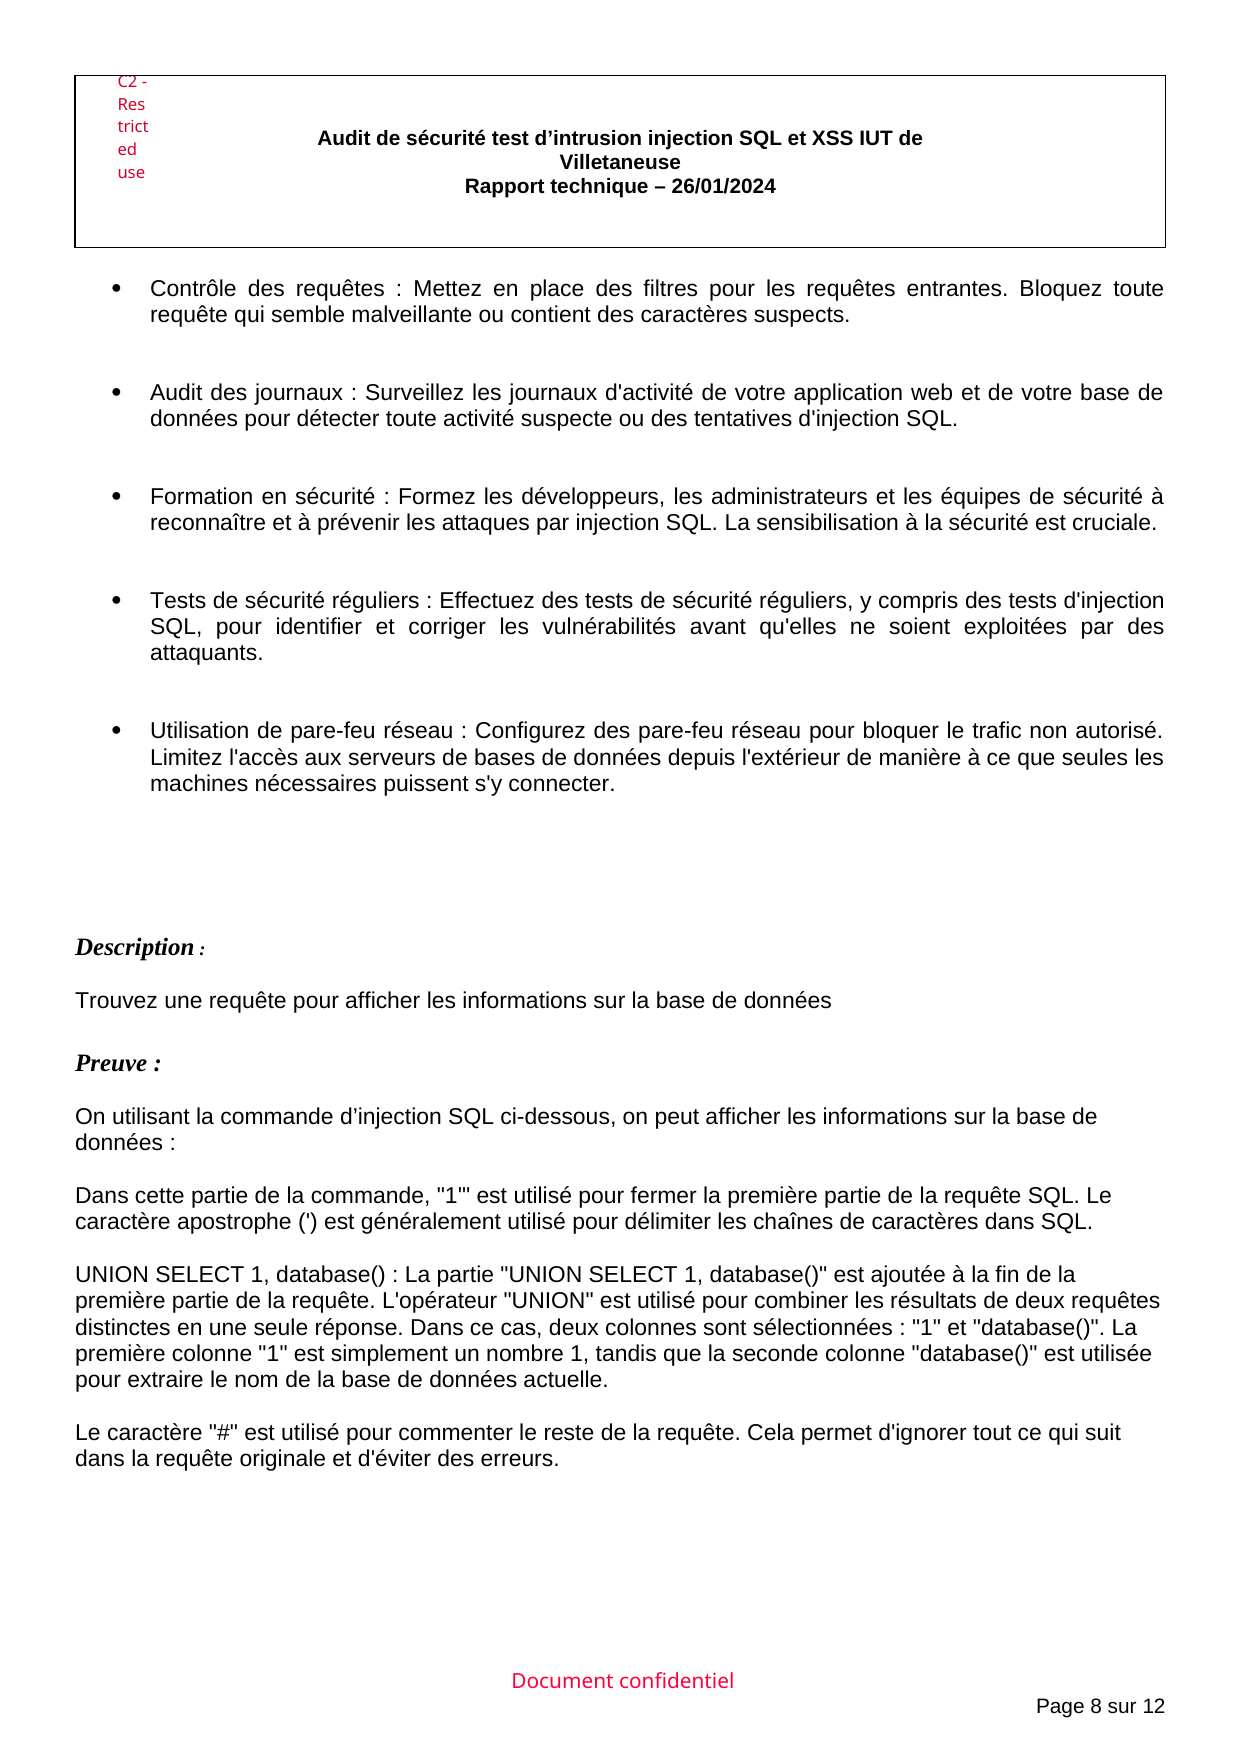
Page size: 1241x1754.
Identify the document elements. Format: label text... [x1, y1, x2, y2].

text Description : [75, 932, 1165, 961]
text UNION SELECT 1, database() : La partie "UNION SELECT 1, database()" est ajoutée à la fin de la première partie de la requête. L'opérateur "UNION" est utilisé pour combiner les résultats de deux requêtes distinctes en une seule réponse. Dans ce cas, deux colonnes sont sélectionnées : "1" et "database()". La première colonne "1" est simplement un nombre 1, tandis que la seconde colonne "database()" est utilisée pour extraire le nom de la base de données actuelle. [75, 1261, 1165, 1393]
list Formation en sécurité : Formez les développeurs, les administrateurs et les équipes de sécurité à reconnaître et à prévenir les attaques par injection SQL. La sensibilisation à la sécurité est cruciale. [112, 483, 1165, 535]
list Audit des journaux : Surveillez les journaux d'activité de votre application web et de votre base de données pour détecter toute activité suspecte ou des tentatives d'injection SQL. [112, 378, 1165, 431]
text Trouvez une requête pour afficher les informations sur la base de données [75, 987, 1165, 1014]
list Utilisation de pare-feu réseau : Configurez des pare-feu réseau pour bloquer le trafic non autorisé. Limitez l'accès aux serveurs de bases de données depuis l'extérieur de manière à ce que seules les machines nécessaires puissent s'y connecter. [112, 717, 1165, 796]
text Preuve : [75, 1048, 1165, 1076]
list Tests de sécurité réguliers : Effectuez des tests de sécurité réguliers, y compris des tests d'injection SQL, pour identifier et corriger les vulnérabilités avant qu'elles ne soient exploitées par des attaquants. [112, 587, 1165, 666]
text On utilisant la commande d’injection SQL ci-dessous, on peut afficher les informations sur la base de données : [75, 1103, 1165, 1155]
text Le caractère "#" est utilisé pour commenter le reste de la requête. Cela permet d'ignorer tout ce qui suit dans la requête originale et d'éviter des erreurs. [75, 1419, 1165, 1472]
text Dans cette partie de la commande, "1'" est utilisé pour fermer la première partie de la requête SQL. Le caractère apostrophe (') est généralement utilisé pour délimiter les chaînes de caractères dans SQL. [75, 1182, 1165, 1234]
list Contrôle des requêtes : Mettez en place des filtres pour les requêtes entrantes. Bloquez toute requête qui semble malveillante ou contient des caractères suspects. [112, 274, 1165, 327]
